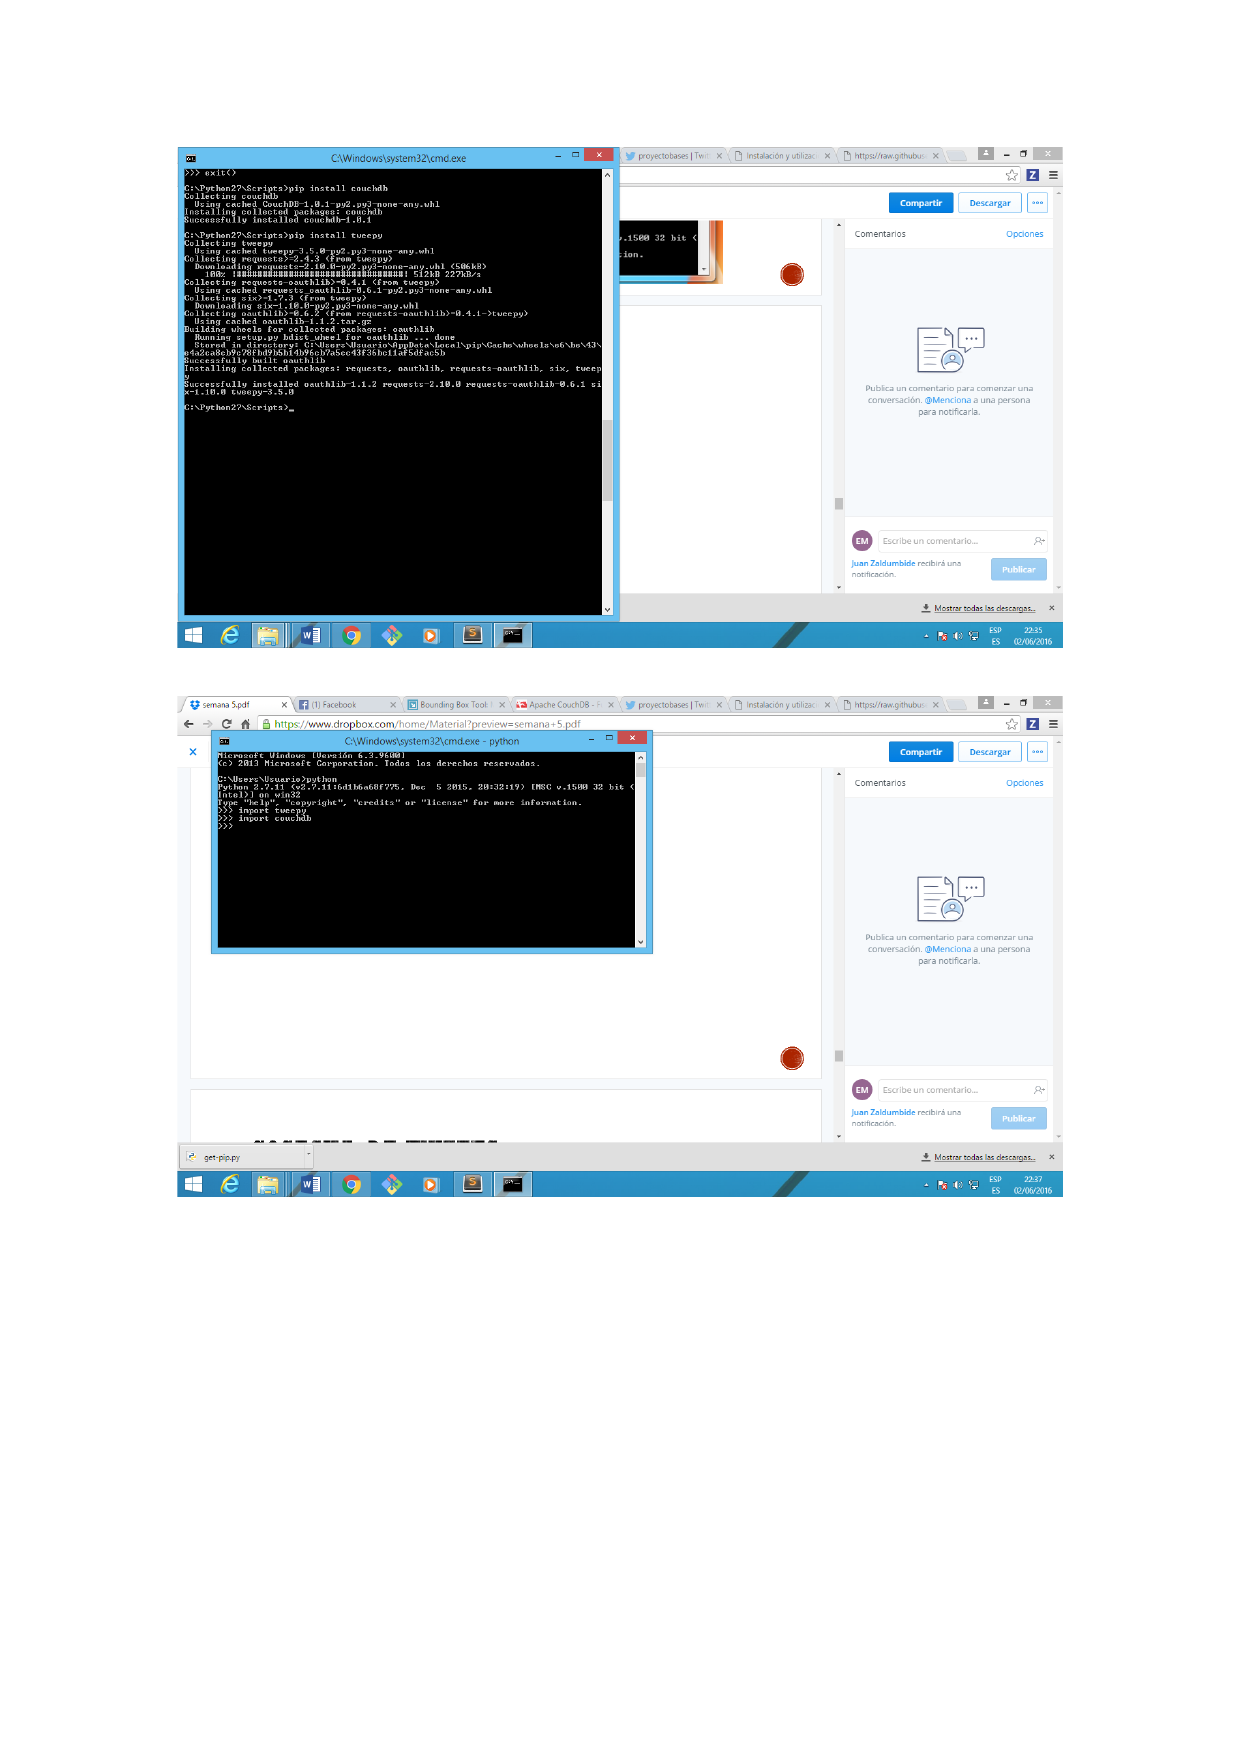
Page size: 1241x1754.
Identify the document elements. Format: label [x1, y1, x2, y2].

picture [177, 147, 1063, 648]
picture [177, 696, 1063, 1197]
